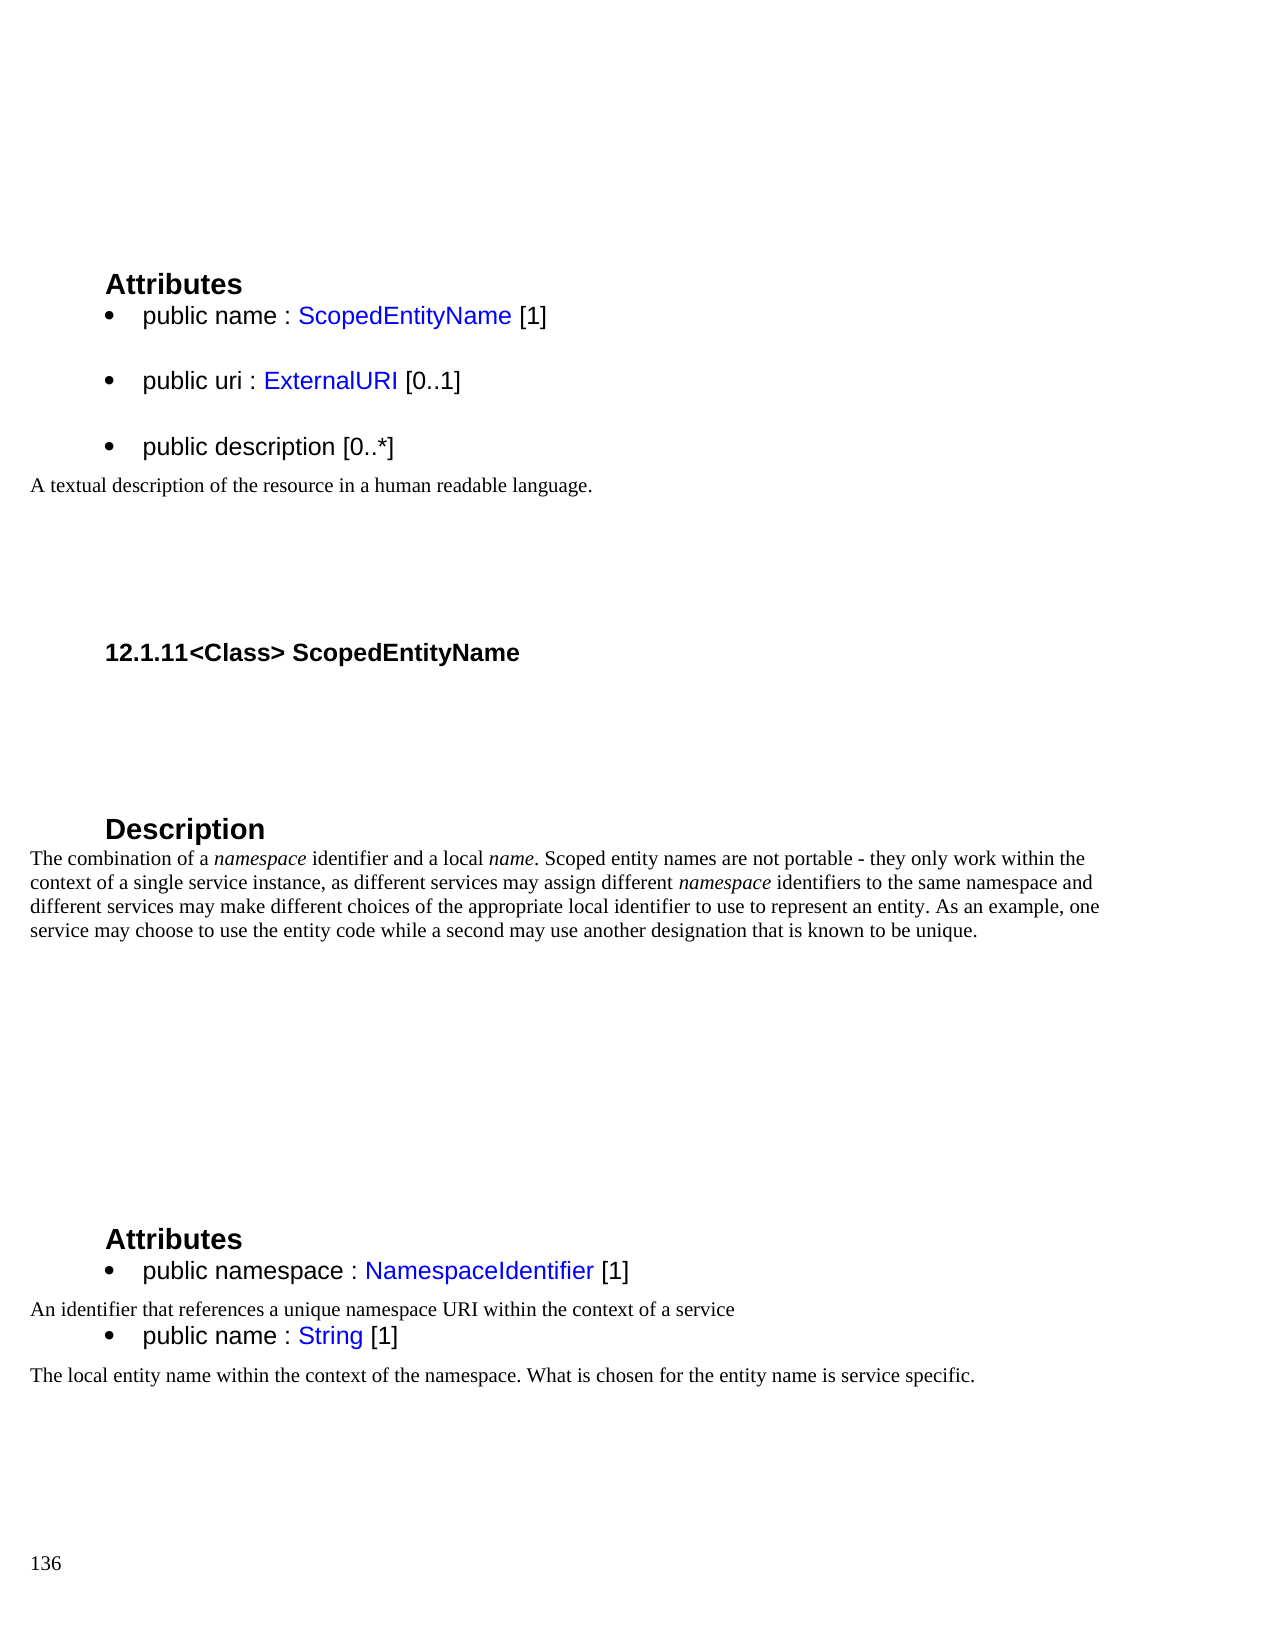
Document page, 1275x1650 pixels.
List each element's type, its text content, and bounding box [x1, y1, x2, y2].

subtitle Attributes [105, 267, 1125, 301]
list public uri : ExternalURI [0..1] [105, 366, 1165, 395]
subtitle Attributes [105, 1222, 1125, 1256]
list public description [0..*] [105, 431, 1165, 460]
list public name : String [1] [105, 1321, 1165, 1350]
text A textual description of the resource in a human readable language. [30, 473, 1125, 497]
text An identifier that references a unique namespace URI within the context of a service [30, 1297, 1125, 1321]
list public namespace : NamespaceIdentifier [1] [105, 1256, 1165, 1285]
list public name : ScopedEntityName [1] [105, 301, 1165, 329]
text The combination of a namespace identifier and a local name. Scoped entity names are not portable - they only work within the context of a single service instance, as different services may assign different namespace identifiers to the same namespace and different services may make different choices of the appropriate local identifier to use to represent an entity. As an example, one service may choose to use the entity code while a second may use another designation that is known to be unique. [30, 846, 1125, 942]
subtitle Description [105, 812, 1125, 846]
subtitle <Class> ScopedEntityName [105, 638, 1125, 667]
text The local entity name within the context of the namespace. What is chosen for the entity name is service specific. [30, 1363, 1125, 1387]
